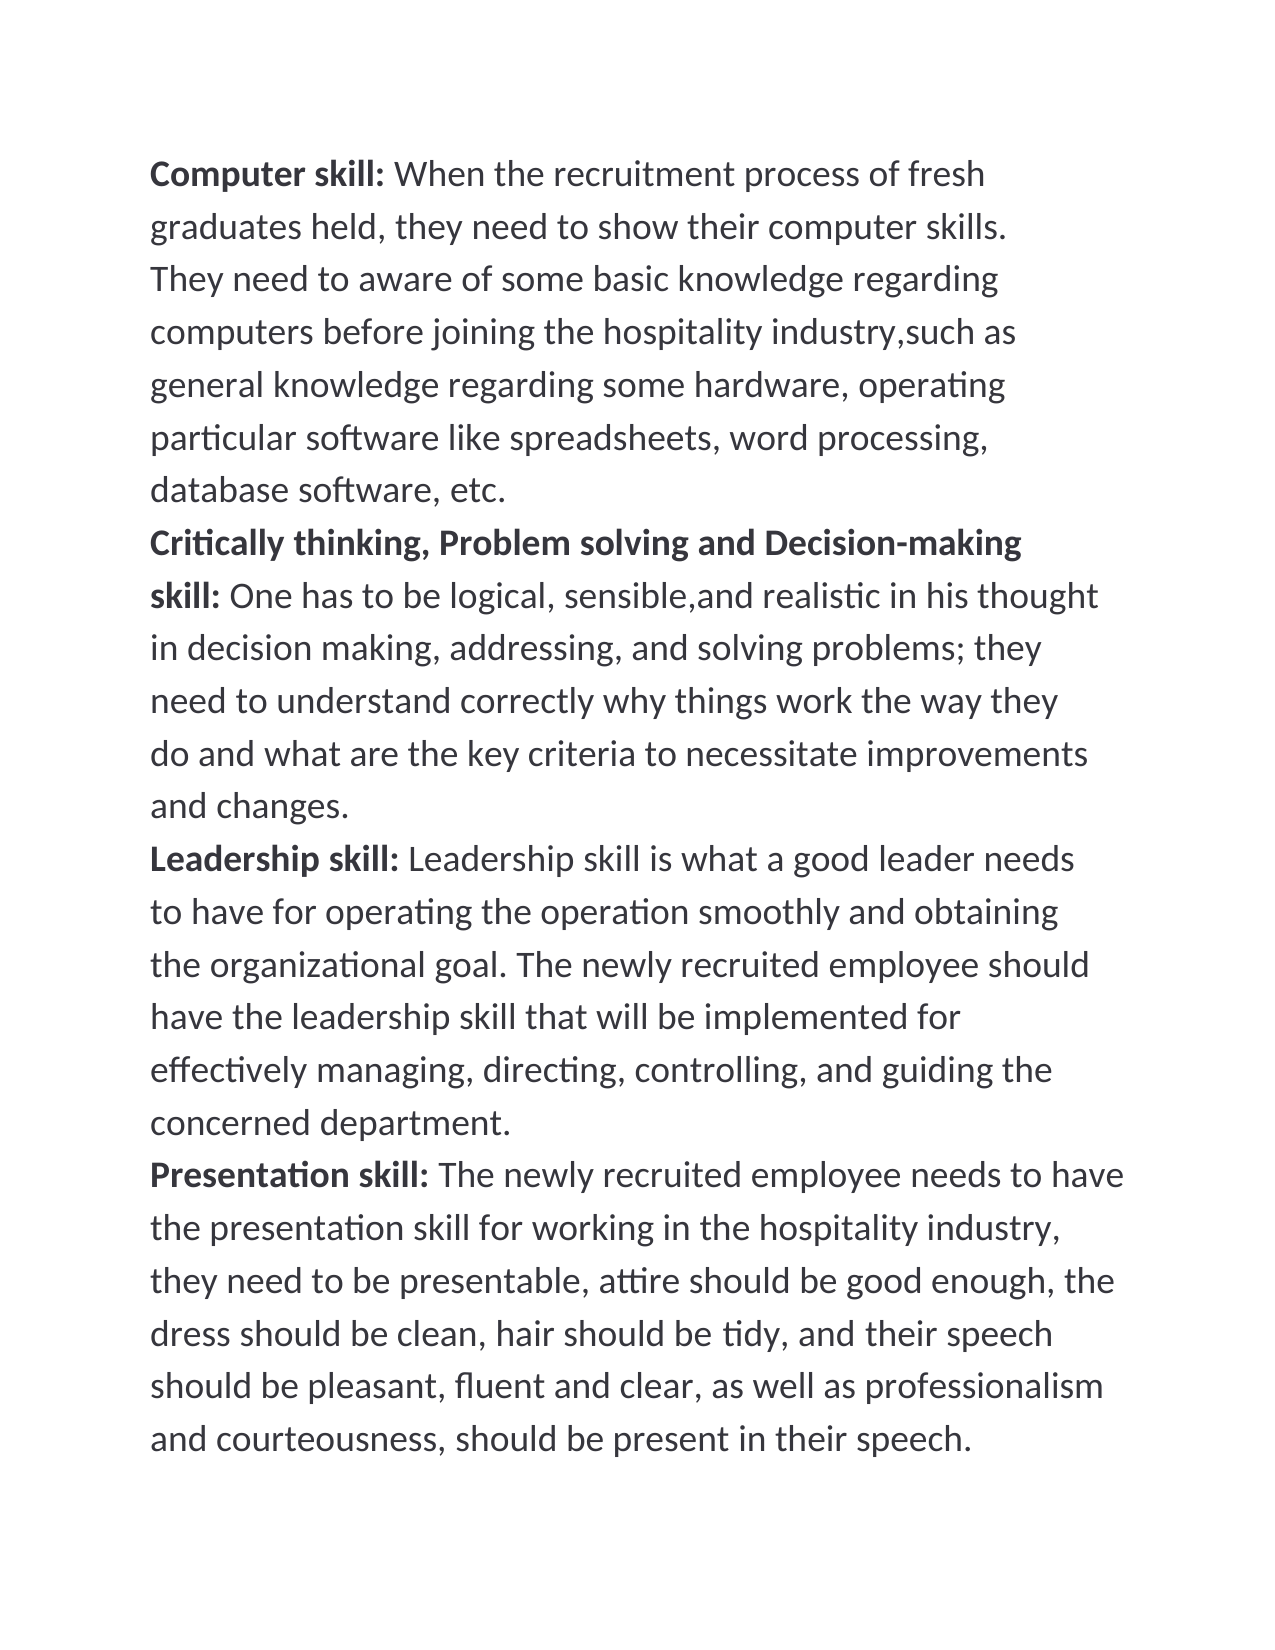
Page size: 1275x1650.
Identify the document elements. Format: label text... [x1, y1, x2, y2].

text Presentation skill: The newly recruited employee needs to have the presentation skill for working in the hospitality industry, they need to be presentable, attire should be good enough, the dress should be clean, hair should be tidy, and their speech should be pleasant, fluent and clear, as well as professionalism and courteousness, should be present in their speech. [150, 1151, 1124, 1461]
text Computer skill: When the recruitment process of fresh graduates held, they need to show their computer skills. They need to aware of some basic knowledge regarding computers before joining the hospitality industry,such as general knowledge regarding some hardware, operating particular software like spreadsheets, word processing, database software, etc. [150, 150, 1089, 512]
text Leadership skill: Leadership skill is what a good leader needs to have for operating the operation smoothly and obtaining the organizational goal. The newly recruited employee should have the leadership skill that will be implemented for effectively managing, directing, controlling, and guiding the concerned department. [150, 835, 1115, 1144]
text Critically thinking, Problem solving and Decision-making skill: One has to be logical, sensible,and realistic in his thought in decision making, addressing, and solving problems; they need to understand correctly why things work the way they do and what are the key criteria to necessitate improvements and changes. [150, 519, 1101, 828]
